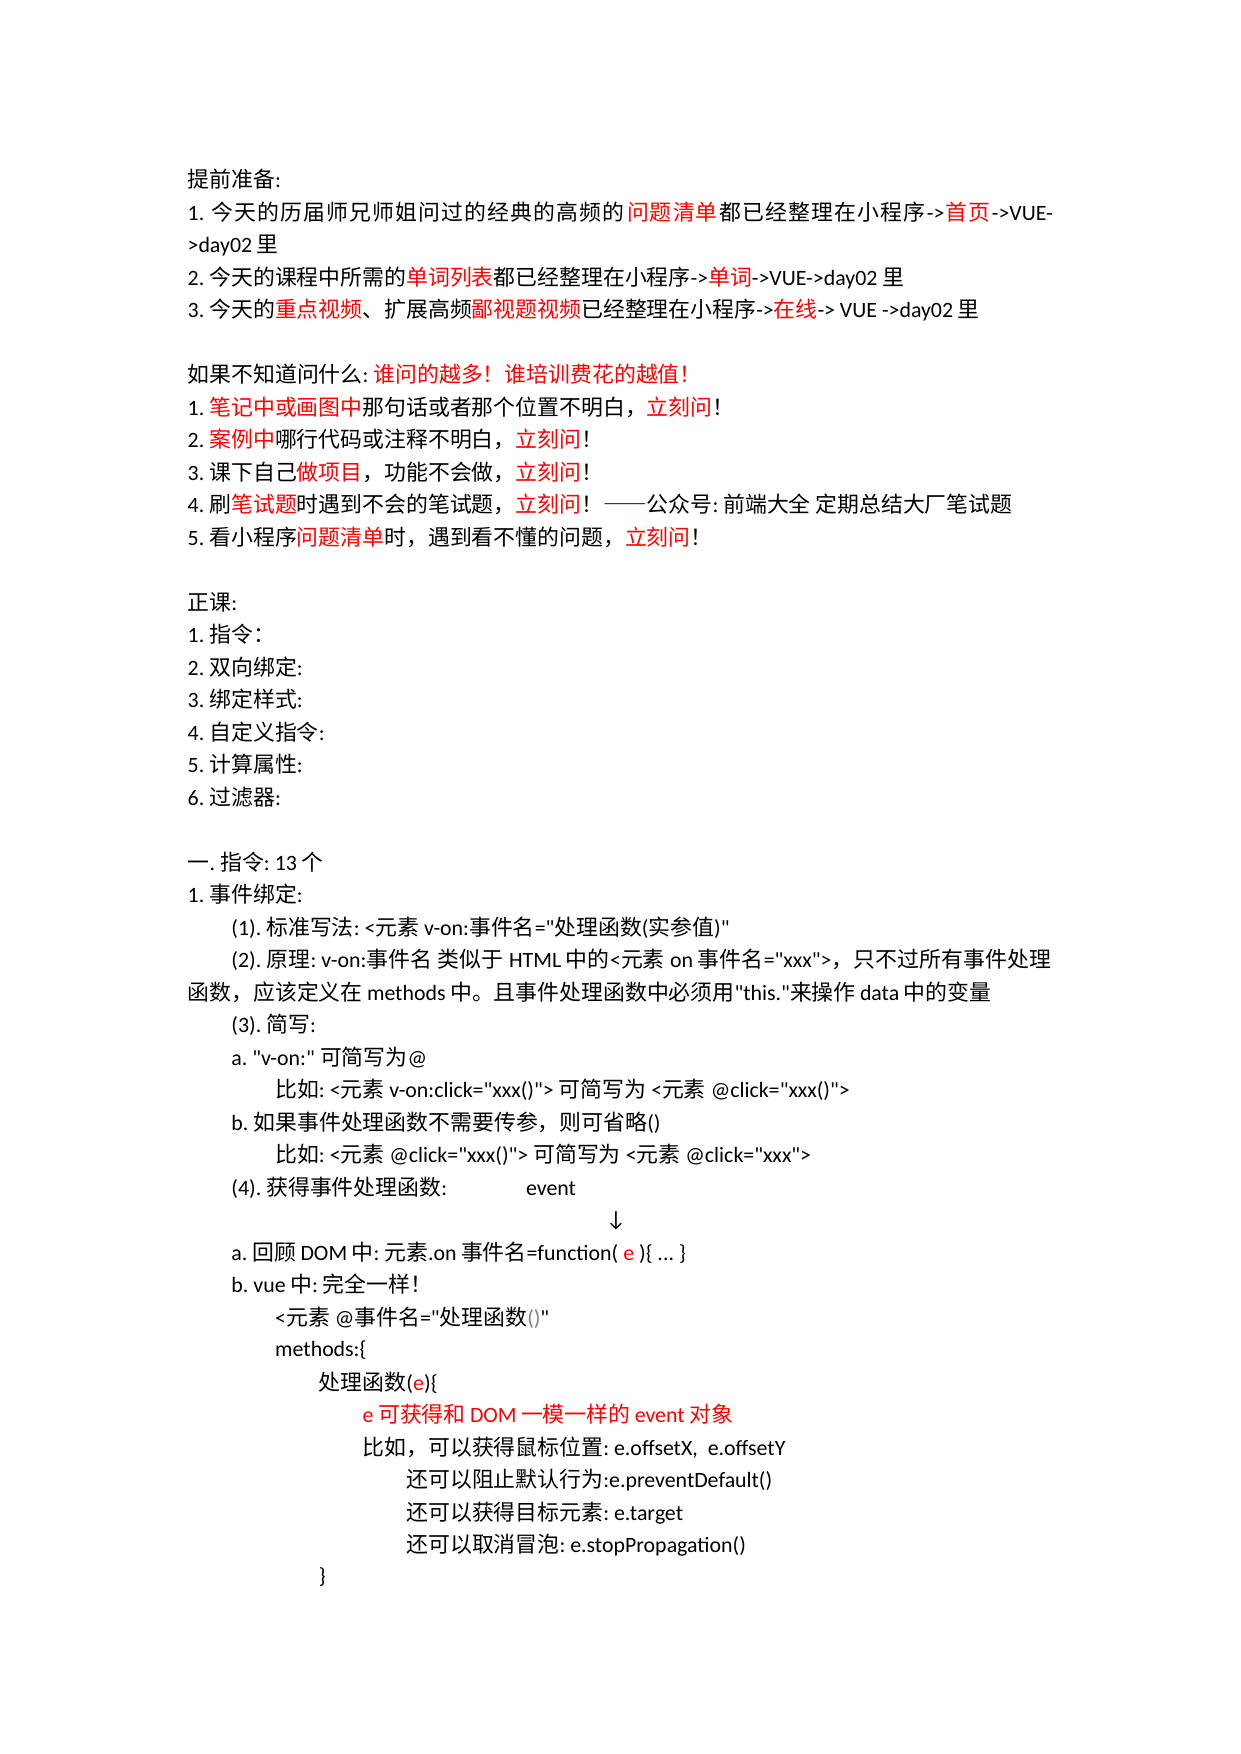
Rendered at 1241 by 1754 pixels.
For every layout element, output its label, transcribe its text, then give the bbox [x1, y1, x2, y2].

text 还可以获得目标元素: e.target [187, 1494, 1053, 1527]
text 正课: [187, 584, 1053, 617]
text 提前准备: [187, 162, 1053, 194]
text a. "v-on:" 可简写为@ [187, 1039, 1053, 1072]
text 1. 今天的历届师兄师姐问过的经典的高频的问题清单都已经整理在小程序->首页->VUE->day02里 [187, 194, 1053, 259]
text (1). 标准写法: <元素 v-on:事件名="处理函数(实参值)" [187, 909, 1053, 942]
text 5. 看小程序问题清单时，遇到看不懂的问题，立刻问！ [187, 519, 1053, 552]
text 1. 指令： [187, 617, 1053, 649]
text (4). 获得事件处理函数: event [187, 1169, 1053, 1202]
text (2). 原理: v-on:事件名 类似于 HTML中的<元素 on事件名="xxx">，只不过所有事件处理函数，应该定义在methods中。且事件处理函数中必须用"this."来操作data中的变量 [187, 942, 1053, 1007]
text methods:{ [187, 1332, 1053, 1364]
text b. vue中: 完全一样！ [187, 1267, 1053, 1299]
text 一. 指令: 13个 [187, 844, 1053, 877]
text 1. 笔记中或画图中那句话或者那个位置不明白，立刻问！ [187, 389, 1053, 422]
text 如果不知道问什么: 谁问的越多！谁培训费花的越值！ [187, 357, 1053, 389]
text 比如，可以获得鼠标位置: e.offsetX, e.offsetY [187, 1429, 1053, 1462]
text 5. 计算属性: [187, 747, 1053, 779]
text } [187, 1559, 1053, 1592]
text 比如: <元素 @click="xxx()"> 可简写为 <元素 @click="xxx"> [187, 1137, 1053, 1169]
text a. 回顾DOM中: 元素.on事件名=function( e ){ ... } [187, 1234, 1053, 1267]
text e可获得和DOM一模一样的event对象 [187, 1397, 1053, 1429]
text 处理函数(e){ [187, 1364, 1053, 1397]
text <元素 @事件名="处理函数()" [187, 1299, 1053, 1332]
text 2. 今天的课程中所需的单词列表都已经整理在小程序->单词->VUE->day02里 [187, 259, 1053, 292]
text 3. 课下自己做项目，功能不会做，立刻问！ [187, 454, 1053, 487]
text 4. 刷笔试题时遇到不会的笔试题，立刻问！——公众号: 前端大全 定期总结大厂笔试题 [187, 487, 1053, 519]
text 2. 双向绑定: [187, 649, 1053, 682]
text ↓ [187, 1202, 1053, 1234]
text 6. 过滤器: [187, 779, 1053, 812]
text 比如: <元素 v-on:click="xxx()"> 可简写为 <元素 @click="xxx()"> [187, 1072, 1053, 1104]
text 1. 事件绑定: [187, 877, 1053, 909]
text b. 如果事件处理函数不需要传参，则可省略() [187, 1104, 1053, 1137]
text 还可以取消冒泡: e.stopPropagation() [187, 1527, 1053, 1559]
text 2. 案例中哪行代码或注释不明白，立刻问！ [187, 422, 1053, 454]
text 3. 绑定样式: [187, 682, 1053, 714]
text 还可以阻止默认行为:e.preventDefault() [187, 1462, 1053, 1494]
text 3. 今天的重点视频、扩展高频鄙视题视频已经整理在小程序->在线-> VUE ->day02里 [187, 292, 1053, 324]
text 4. 自定义指令: [187, 714, 1053, 747]
text (3). 简写: [187, 1007, 1053, 1039]
